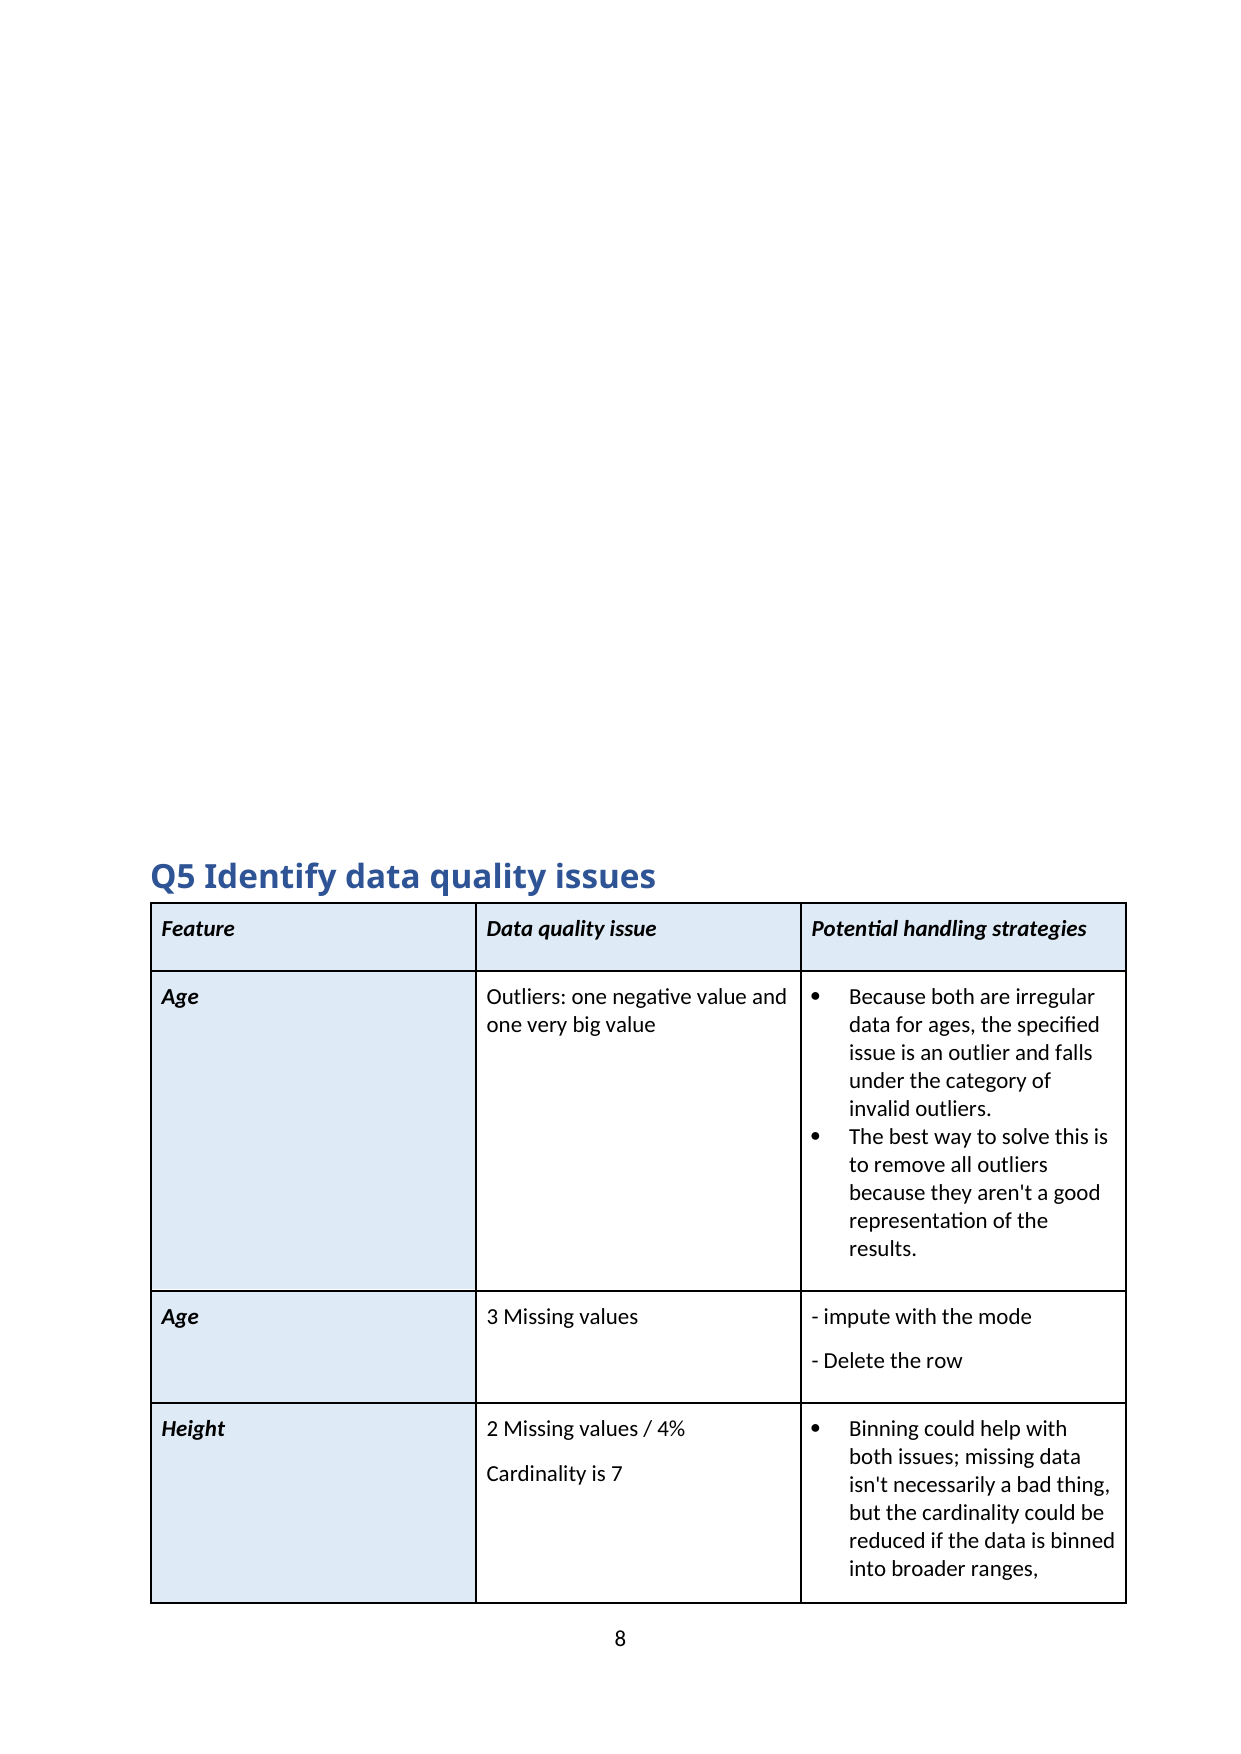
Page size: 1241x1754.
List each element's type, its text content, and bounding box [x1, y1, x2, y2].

table_cell Age [152, 972, 475, 1289]
table_header Potential handling strategies [802, 904, 1125, 970]
table_cell Because both are irregular data for ages, the specified issue is an outlier and falls under the category of invalid outliers. The best way to solve this is to remove all outliers because they aren't a good representation of the results. [802, 972, 1125, 1289]
table_cell - impute with the mode - Delete the row [802, 1292, 1125, 1402]
table_cell Height [152, 1404, 475, 1602]
subtitle Q5 Identify data quality issues [150, 853, 1090, 898]
table_cell 3 Missing values [477, 1292, 800, 1402]
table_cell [477, 1404, 800, 1602]
table_header Data quality issue [477, 904, 800, 970]
table_header Feature [152, 904, 475, 970]
table_cell Outliers: one negative value and one very big value [477, 972, 800, 1289]
table_cell Age [152, 1292, 475, 1402]
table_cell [802, 1404, 1125, 1602]
